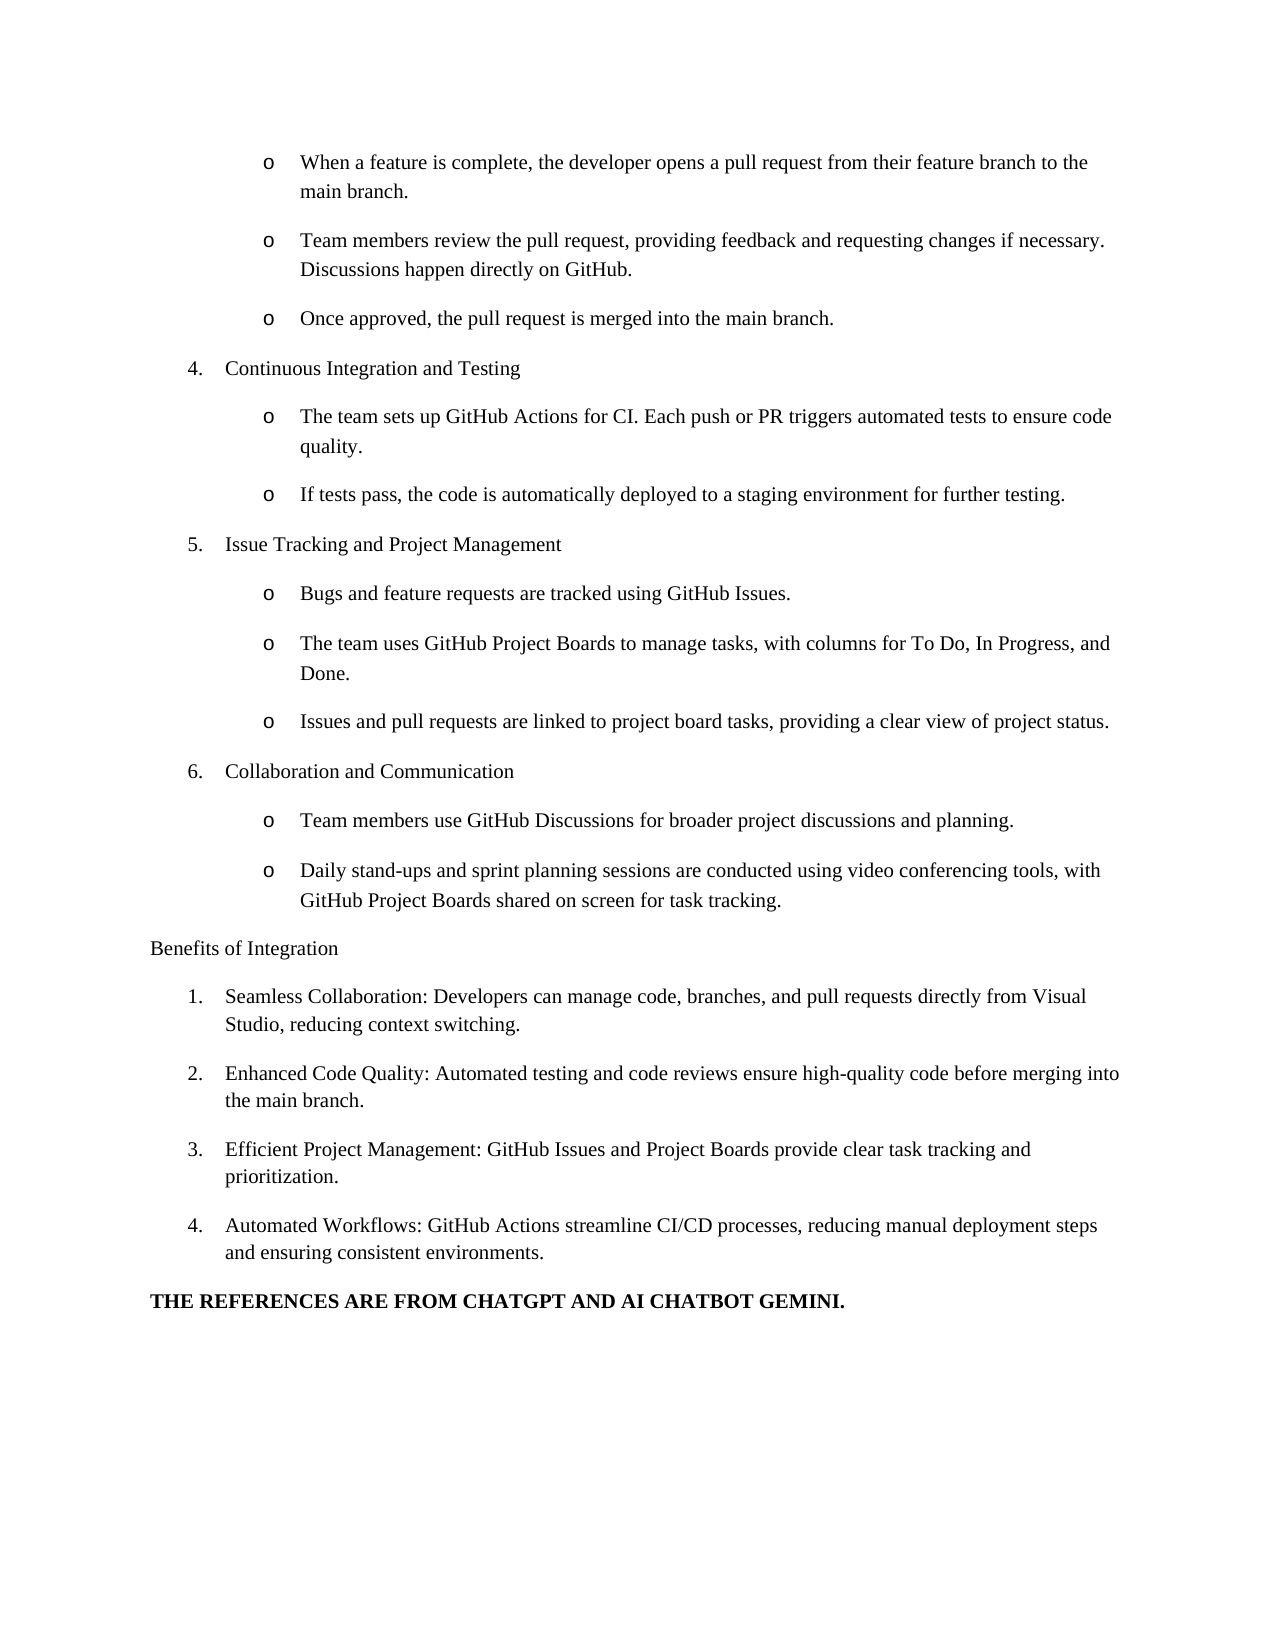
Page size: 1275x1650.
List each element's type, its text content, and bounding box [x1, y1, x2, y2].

list Issues and pull requests are linked to project board tasks, providing a clear view of project status. [262, 709, 1125, 735]
list Team members use GitHub Discussions for broader project discussions and planning. [262, 808, 1125, 833]
list Efficient Project Management: GitHub Issues and Project Boards provide clear task tracking and prioritization. [187, 1136, 1125, 1188]
text THE REFERENCES ARE FROM CHATGPT AND AI CHATBOT GEMINI. [150, 1288, 1125, 1313]
list Automated Workflows: GitHub Actions streamline CI/CD processes, reducing manual deployment steps and ensuring consistent environments. [187, 1212, 1125, 1264]
list Team members review the pull request, providing feedback and requesting changes if necessary. Discussions happen directly on GitHub. [262, 228, 1125, 281]
list The team sets up GitHub Actions for CI. Each push or PR triggers automated tests to ensure code quality. [262, 404, 1125, 458]
list Enhanced Code Quality: Automated testing and code reviews ensure high-quality code before merging into the main branch. [187, 1060, 1125, 1112]
list When a feature is complete, the developer opens a pull request from their feature branch to the main branch. [262, 150, 1125, 203]
list The team uses GitHub Project Boards to manage tasks, with columns for To Do, In Progress, and Done. [262, 631, 1125, 684]
list Seamless Collaboration: Developers can manage code, branches, and pull requests directly from Visual Studio, reducing context switching. [187, 984, 1125, 1036]
list Continuous Integration and Testing [187, 356, 1125, 380]
list Collaboration and Communication [187, 759, 1125, 783]
list Once approved, the pull request is merged into the main branch. [262, 305, 1125, 331]
list If tests pass, the code is automatically deployed to a staging environment for further testing. [262, 482, 1125, 508]
text Benefits of Integration [150, 936, 1125, 960]
list Issue Tracking and Project Management [187, 532, 1125, 556]
list Bugs and feature requests are tracked using GitHub Issues. [262, 581, 1125, 607]
list Daily stand-ups and sprint planning sessions are conducted using video conferencing tools, with GitHub Project Boards shared on screen for task tracking. [262, 858, 1125, 912]
